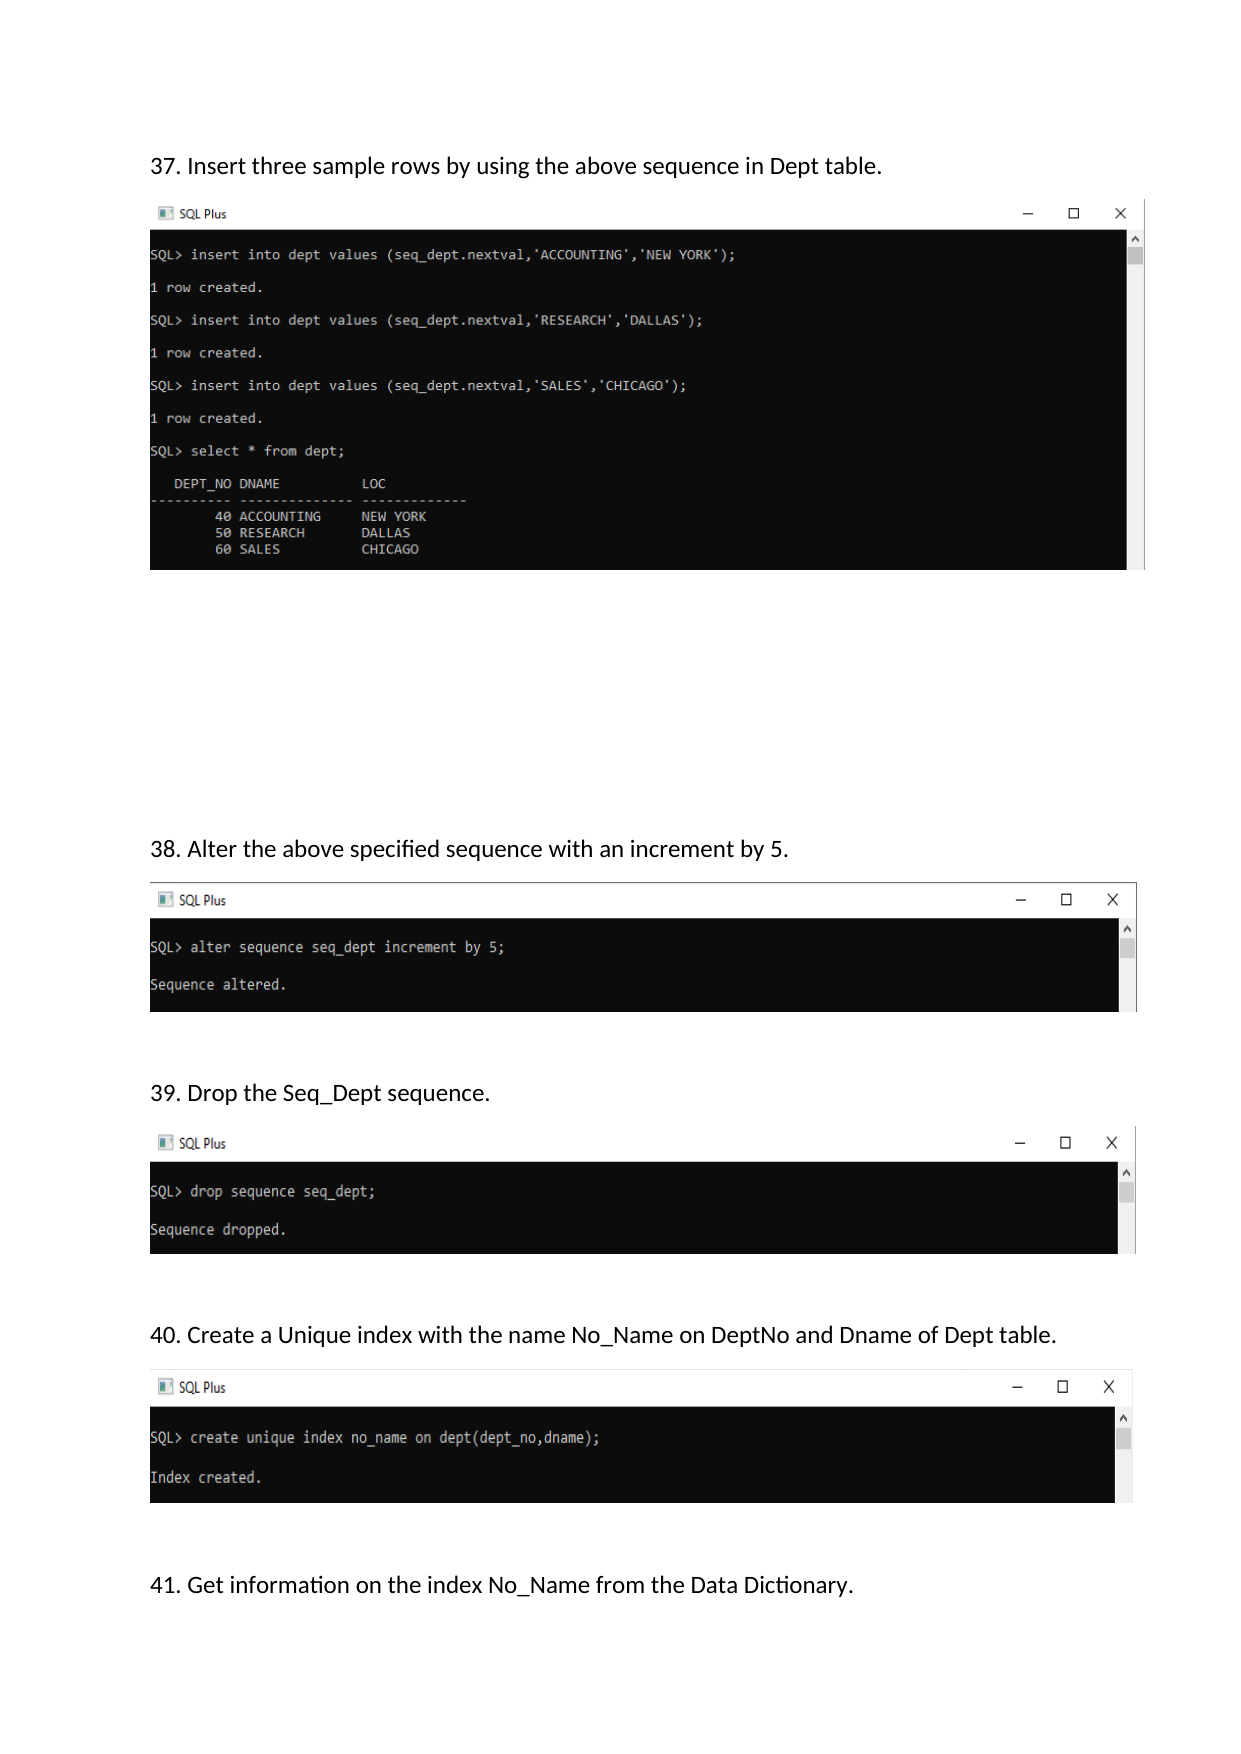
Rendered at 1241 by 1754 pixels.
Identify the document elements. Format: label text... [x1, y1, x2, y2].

text 41. Get information on the index No_Name from the Data Dictionary. [150, 1569, 1090, 1599]
picture [150, 882, 1138, 1012]
picture [150, 1369, 1133, 1503]
text 40. Create a Unique index with the name No_Name on DeptNo and Dname of Dept table. [150, 1319, 1090, 1350]
text 39. Drop the Seq_Dept sequence. [150, 1077, 1090, 1108]
text 38. Alter the above specified sequence with an increment by 5. [150, 833, 1090, 864]
text 37. Insert three sample rows by using the above sequence in Dept table. [150, 150, 1090, 181]
picture [150, 199, 1145, 570]
picture [150, 1126, 1136, 1254]
